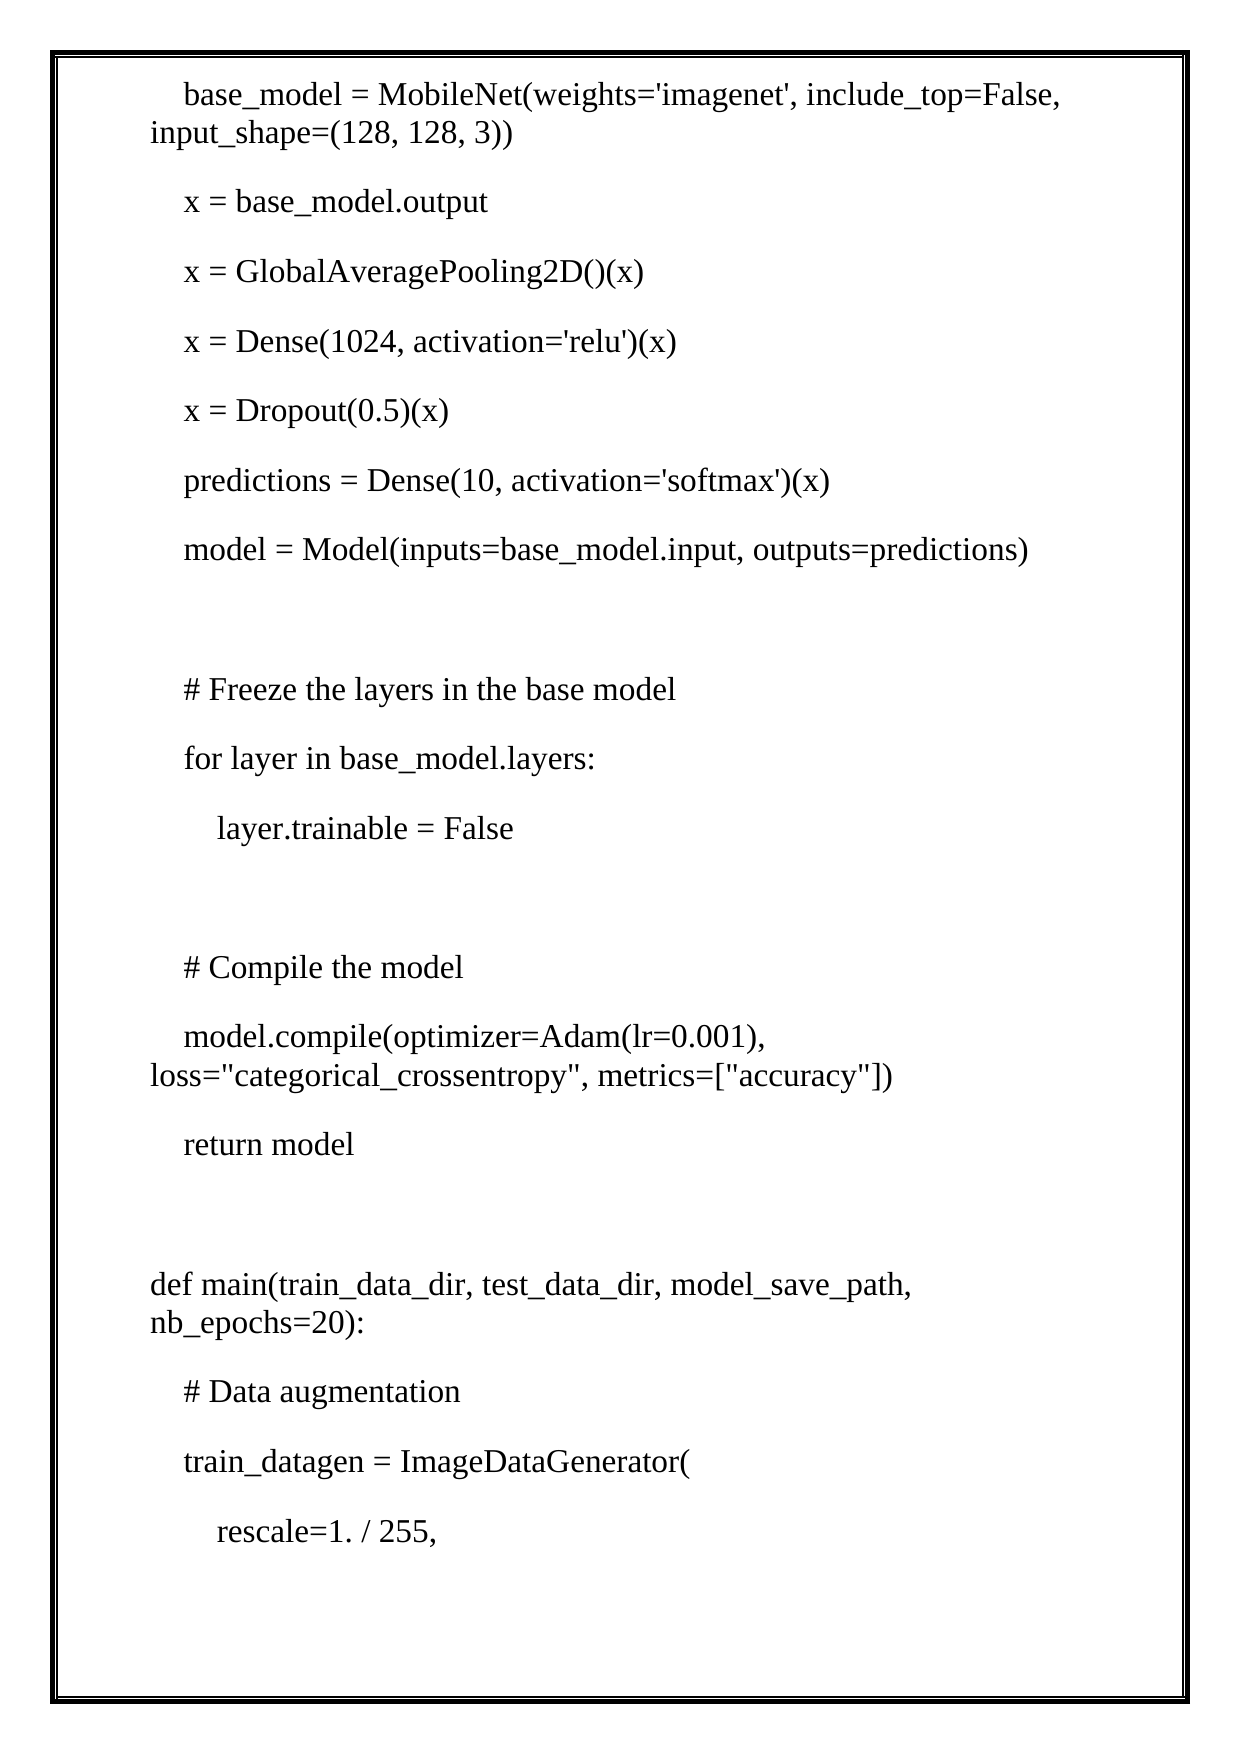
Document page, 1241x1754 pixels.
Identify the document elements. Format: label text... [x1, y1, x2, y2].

text return model [150, 1125, 1090, 1163]
text x = base_model.output [150, 182, 1090, 220]
text x = Dropout(0.5)(x) [150, 391, 1090, 429]
text # Data augmentation [150, 1372, 1090, 1410]
text for layer in base_model.layers: [150, 738, 1090, 777]
text x = Dense(1024, activation='relu')(x) [150, 321, 1090, 359]
text def main(train_data_dir, test_data_dir, model_save_path, nb_epochs=20): [150, 1264, 1090, 1341]
text predictions = Dense(10, activation='softmax')(x) [150, 460, 1090, 498]
text rescale=1. / 255, [150, 1511, 1090, 1549]
text layer.trainable = False [150, 808, 1090, 846]
text model.compile(optimizer=Adam(lr=0.001), loss="categorical_crossentropy", metrics=["accuracy"]) [150, 1017, 1090, 1093]
text # Compile the model [150, 947, 1090, 986]
text # Freeze the layers in the base model [150, 669, 1090, 707]
text model = Model(inputs=base_model.input, outputs=predictions) [150, 530, 1090, 568]
text x = GlobalAveragePooling2D()(x) [150, 251, 1090, 290]
text train_datagen = ImageDataGenerator( [150, 1441, 1090, 1480]
text base_model = MobileNet(weights='imagenet', include_top=False, input_shape=(128, 128, 3)) [150, 74, 1090, 151]
